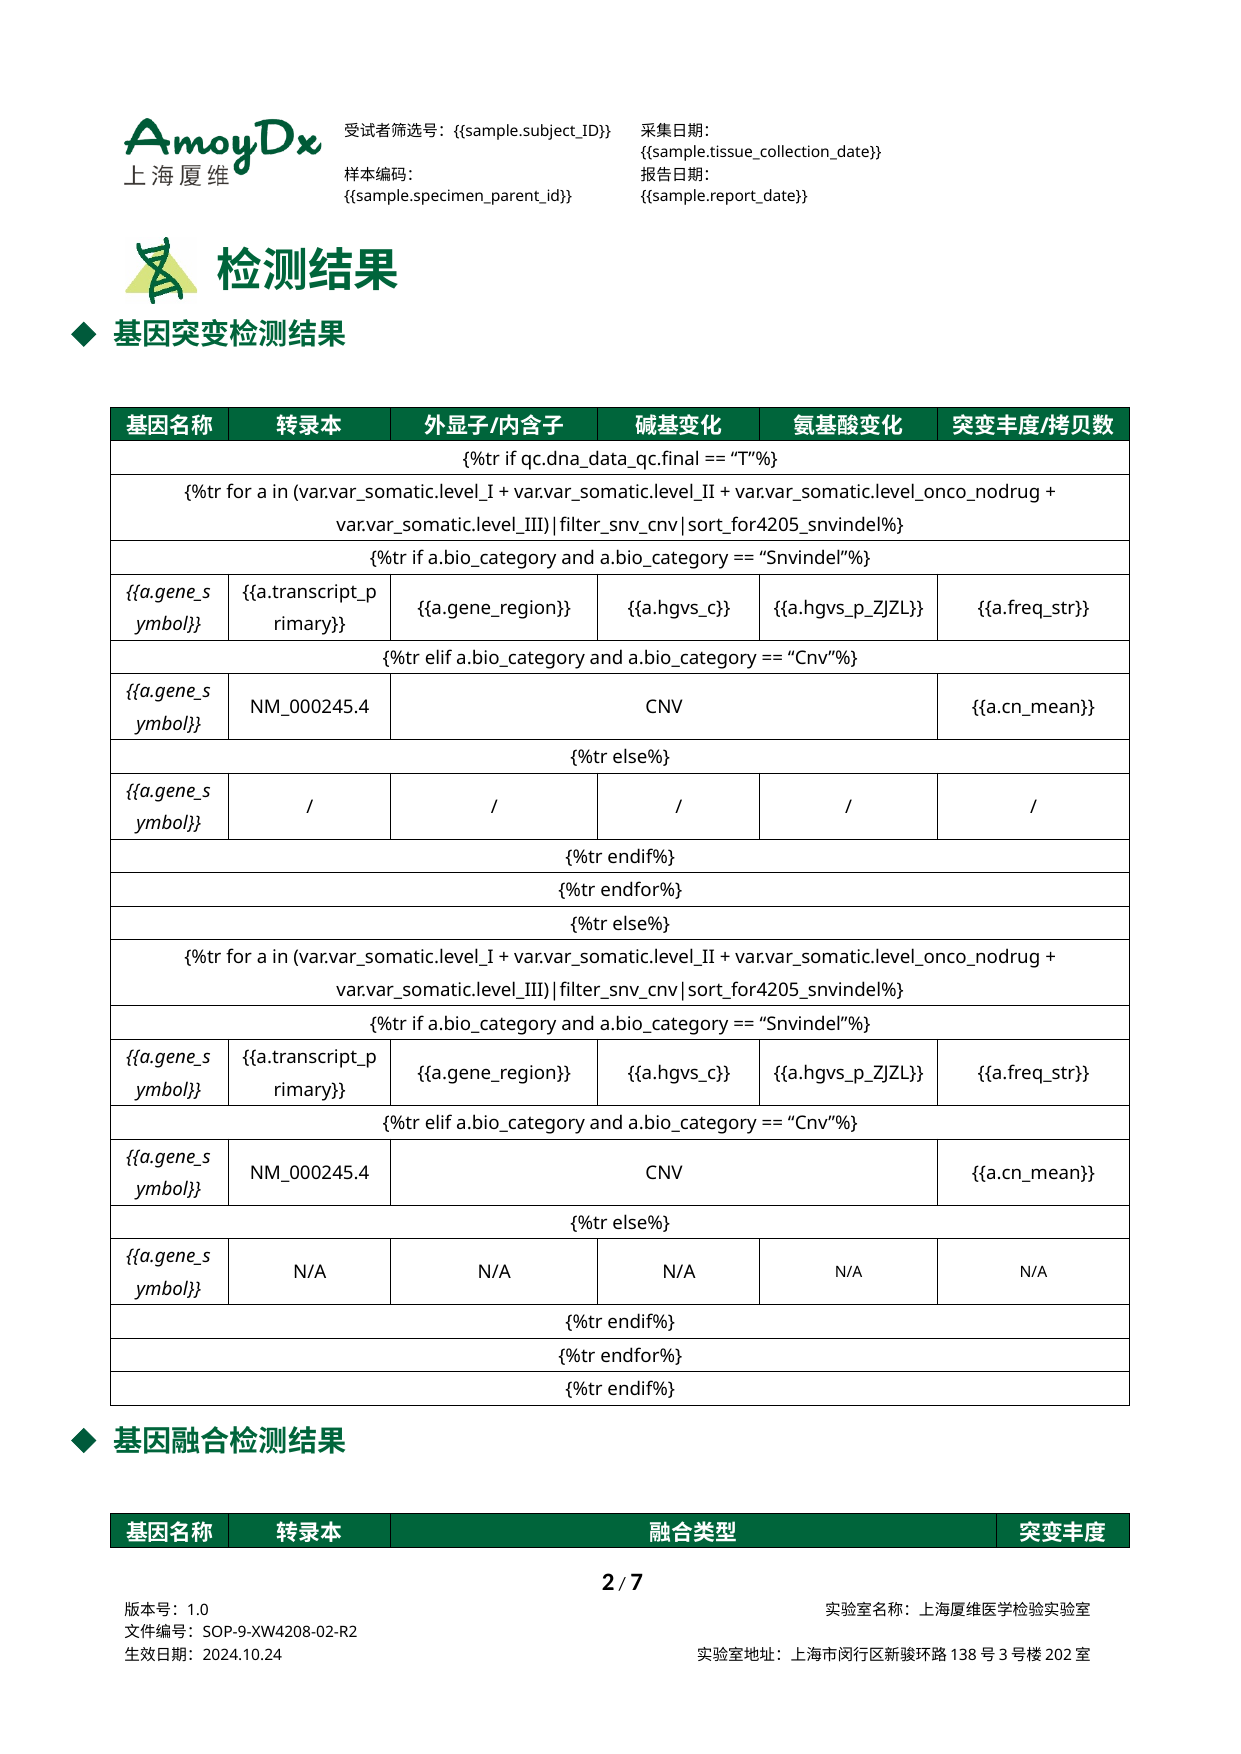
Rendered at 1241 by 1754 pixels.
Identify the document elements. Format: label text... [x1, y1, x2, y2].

table_header 基因名称 [111, 408, 228, 440]
table_cell {{a.freq_str}} [938, 1040, 1129, 1105]
table_header 外显子/内含子 [391, 408, 597, 440]
table_cell {{a.freq_str}} [938, 575, 1129, 639]
table_header 氨基酸变化 [760, 408, 937, 440]
table_header 转录本 [229, 408, 390, 440]
table_cell {%tr endif%} [111, 840, 1129, 872]
table_cell {%tr elif a.bio_category and a.bio_category == “Cnv”%} [111, 641, 1129, 673]
table_cell N/A [938, 1239, 1129, 1304]
table_cell CNV [391, 674, 937, 739]
table_cell {{a.gene_region}} [391, 575, 597, 639]
table_cell {{a.gene_symbol}} [111, 1140, 228, 1204]
table_cell {%tr else%} [111, 1206, 1129, 1238]
table_cell N/A [760, 1239, 937, 1304]
table_cell / [938, 774, 1129, 839]
table_cell {{a.hgvs_p_ZJZL}} [760, 1040, 937, 1105]
picture [124, 118, 322, 186]
table_cell {{a.cn_mean}} [938, 1140, 1129, 1204]
table_cell NM_000245.4 [229, 674, 390, 739]
table_cell {%tr endif%} [111, 1372, 1129, 1405]
table_header 碱基变化 [598, 408, 759, 440]
table_header 融合类型 [391, 1514, 996, 1547]
table_cell {%tr else%} [111, 740, 1129, 773]
table_cell {{a.gene_symbol}} [111, 1040, 228, 1105]
table_header 突变丰度 [997, 1514, 1129, 1547]
text 检测结果 [211, 233, 1127, 299]
table_cell {{a.gene_symbol}} [111, 575, 228, 639]
table_cell / [229, 774, 390, 839]
table_cell {{a.transcript_primary}} [229, 1040, 390, 1105]
table_cell NM_000245.4 [229, 1140, 390, 1204]
table_cell / [391, 774, 597, 839]
table_cell N/A [391, 1239, 597, 1304]
table_cell {%tr else%} [111, 907, 1129, 939]
list 基因融合检测结果 [69, 1406, 1127, 1471]
table_cell {{a.gene_region}} [391, 1040, 597, 1105]
table_cell {%tr elif a.bio_category and a.bio_category == “Cnv”%} [111, 1106, 1129, 1138]
table_cell {{a.hgvs_c}} [598, 575, 759, 639]
table_cell {{a.gene_symbol}} [111, 674, 228, 739]
table_cell {%tr if qc.dna_data_qc.final == “T”%} [111, 441, 1129, 474]
table_cell {%tr if a.bio_category and a.bio_category == “Snvindel”%} [111, 1006, 1129, 1039]
picture [125, 237, 198, 304]
table_cell CNV [391, 1140, 937, 1204]
table_cell {%tr endfor%} [111, 873, 1129, 906]
table_cell N/A [598, 1239, 759, 1304]
table_cell {%tr endfor%} [111, 1339, 1129, 1371]
table_cell {%tr endif%} [111, 1305, 1129, 1338]
table_cell {%tr if a.bio_category and a.bio_category == “Snvindel”%} [111, 541, 1129, 573]
table_cell {{a.gene_symbol}} [111, 774, 228, 839]
table_cell {%tr for a in (var.var_somatic.level_I + var.var_somatic.level_II + var.var_somatic.level_onco_nodrug + var.var_somatic.level_III)|filter_snv_cnv|sort_for4205_snvindel%} [111, 475, 1129, 540]
table_cell / [760, 774, 937, 839]
table_header 转录本 [229, 1514, 390, 1547]
table_cell / [598, 774, 759, 839]
table_header 突变丰度/拷贝数 [938, 408, 1129, 440]
table_cell {%tr for a in (var.var_somatic.level_I + var.var_somatic.level_II + var.var_somatic.level_onco_nodrug + var.var_somatic.level_III)|filter_snv_cnv|sort_for4205_snvindel%} [111, 940, 1129, 1005]
list 基因突变检测结果 [69, 299, 1127, 364]
table_header 基因名称 [111, 1514, 228, 1547]
table_cell {{a.gene_symbol}} [111, 1239, 228, 1304]
table_cell {{a.hgvs_p_ZJZL}} [760, 575, 937, 639]
table_cell N/A [229, 1239, 390, 1304]
table_cell {{a.hgvs_c}} [598, 1040, 759, 1105]
table_cell {{a.cn_mean}} [938, 674, 1129, 739]
table_cell {{a.transcript_primary}} [229, 575, 390, 639]
